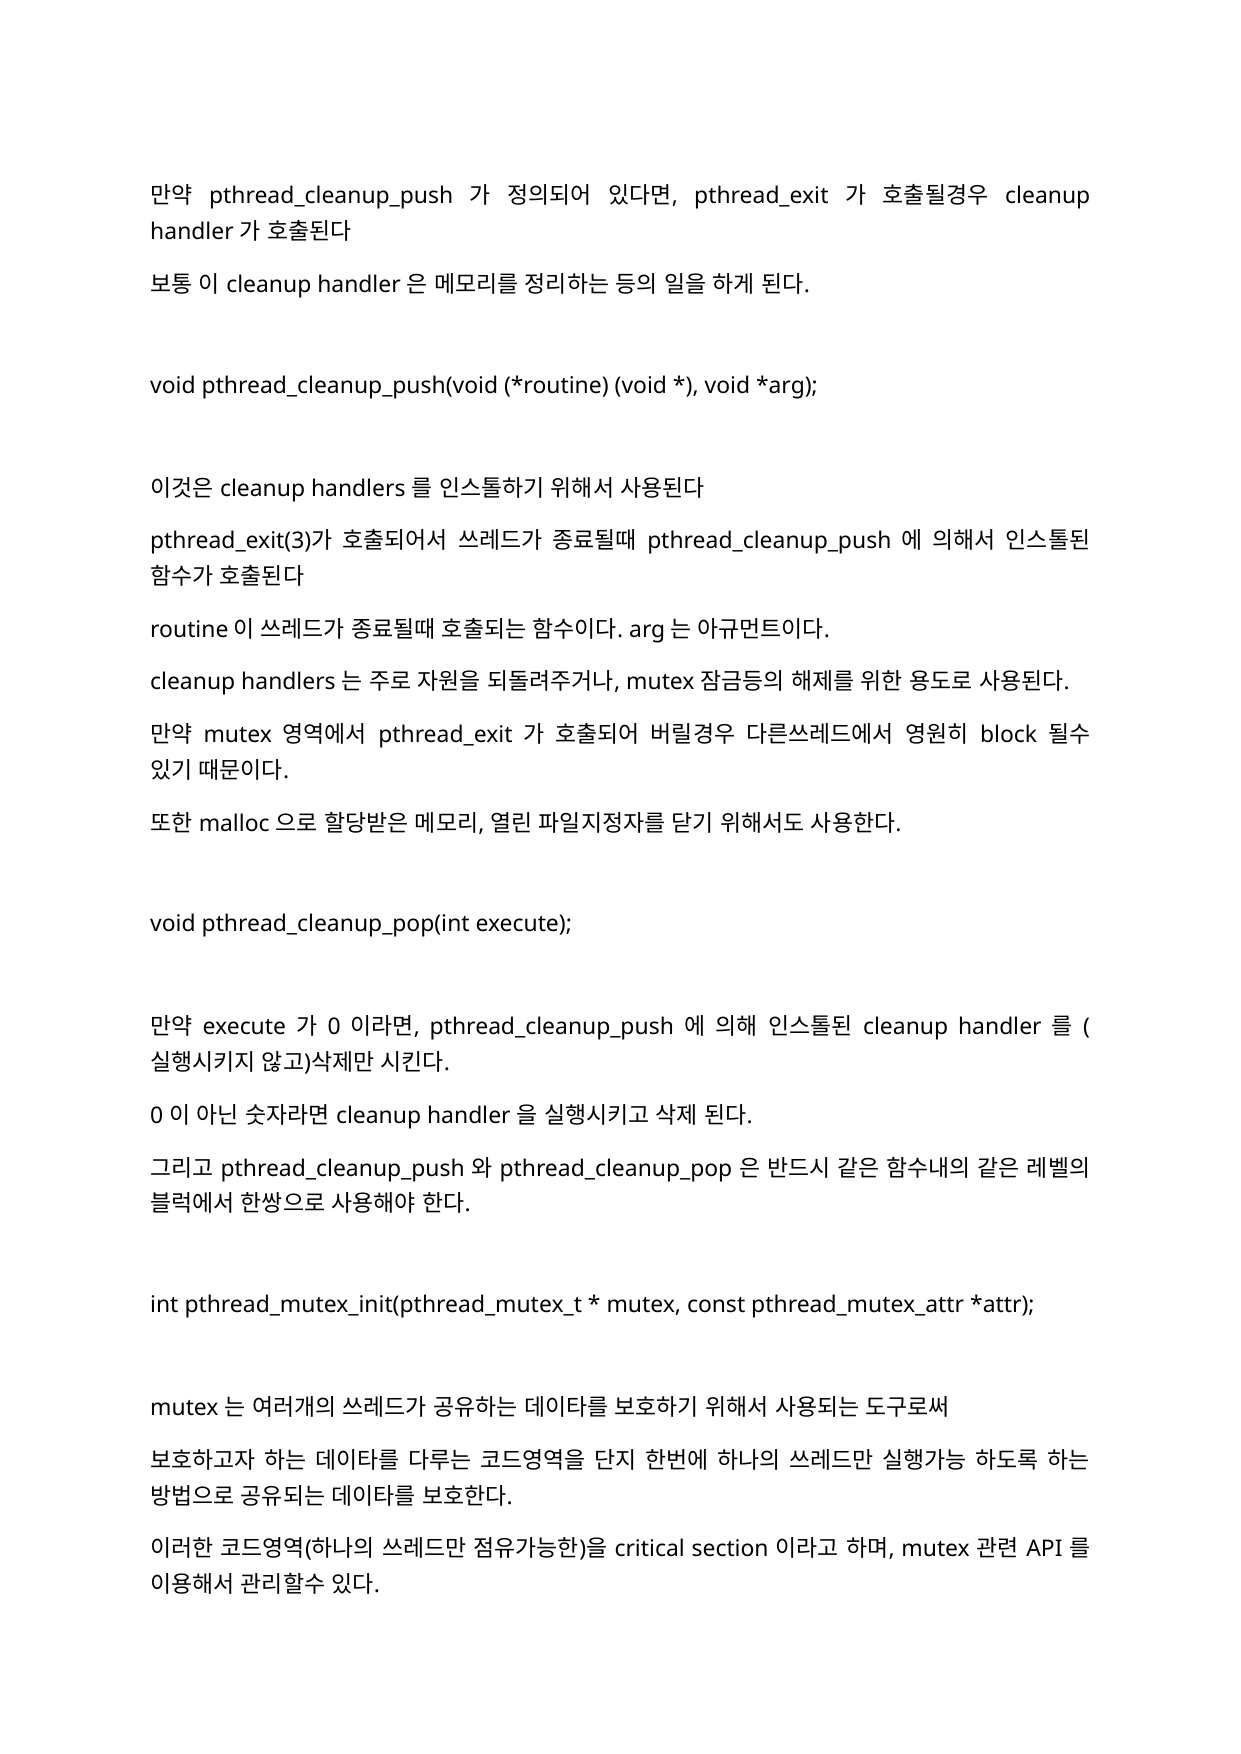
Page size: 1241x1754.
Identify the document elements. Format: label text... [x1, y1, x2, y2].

text mutex 는 여러개의 쓰레드가 공유하는 데이타를 보호하기 위해서 사용되는 도구로써 [150, 1389, 1090, 1422]
text cleanup handlers 는 주로 자원을 되돌려주거나, mutex 잠금등의 해제를 위한 용도로 사용된다. [150, 663, 1090, 697]
text 0 이 아닌 숫자라면 cleanup handler 을 실행시키고 삭제 된다. [150, 1097, 1090, 1130]
text void pthread_cleanup_pop(int execute); [150, 907, 1090, 939]
text void pthread_cleanup_push(void (*routine) (void *), void *arg); [150, 369, 1090, 400]
text 이것은 cleanup handlers 를 인스톨하기 위해서 사용된다 [150, 469, 1090, 503]
text 그리고 pthread_cleanup_push 와 pthread_cleanup_pop 은 반드시 같은 함수내의 같은 레벨의 블럭에서 한쌍으로 사용해야 한다. [150, 1149, 1090, 1219]
text 만약 execute 가 0 이라면, pthread_cleanup_push 에 의해 인스톨된 cleanup handler 를 (실행시키지 않고)삭제만 시킨다. [150, 1008, 1090, 1077]
text 만약 mutex 영역에서 pthread_exit 가 호출되어 버릴경우 다른쓰레드에서 영원히 block 될수 있기 때문이다. [150, 716, 1090, 785]
text int pthread_mutex_init(pthread_mutex_t * mutex, const pthread_mutex_attr *attr); [150, 1288, 1090, 1319]
text 또한 malloc 으로 할당받은 메모리, 열린 파일지정자를 닫기 위해서도 사용한다. [150, 804, 1090, 838]
text routine이 쓰레드가 종료될때 호출되는 함수이다. arg는 아규먼트이다. [150, 611, 1090, 644]
text 보통 이 cleanup handler 은 메모리를 정리하는 등의 일을 하게 된다. [150, 266, 1090, 299]
text 이러한 코드영역(하나의 쓰레드만 점유가능한)을 critical section 이라고 하며, mutex 관련 API 를 이용해서 관리할수 있다. [150, 1530, 1090, 1599]
text pthread_exit(3)가 호출되어서 쓰레드가 종료될때 pthread_cleanup_push 에 의해서 인스톨된 함수가 호출된다 [150, 522, 1090, 591]
text 보호하고자 하는 데이타를 다루는 코드영역을 단지 한번에 하나의 쓰레드만 실행가능 하도록 하는 방법으로 공유되는 데이타를 보호한다. [150, 1442, 1090, 1511]
text 만약 pthread_cleanup_push 가 정의되어 있다면, pthread_exit 가 호출될경우 cleanup handler 가 호출된다 [150, 177, 1090, 246]
